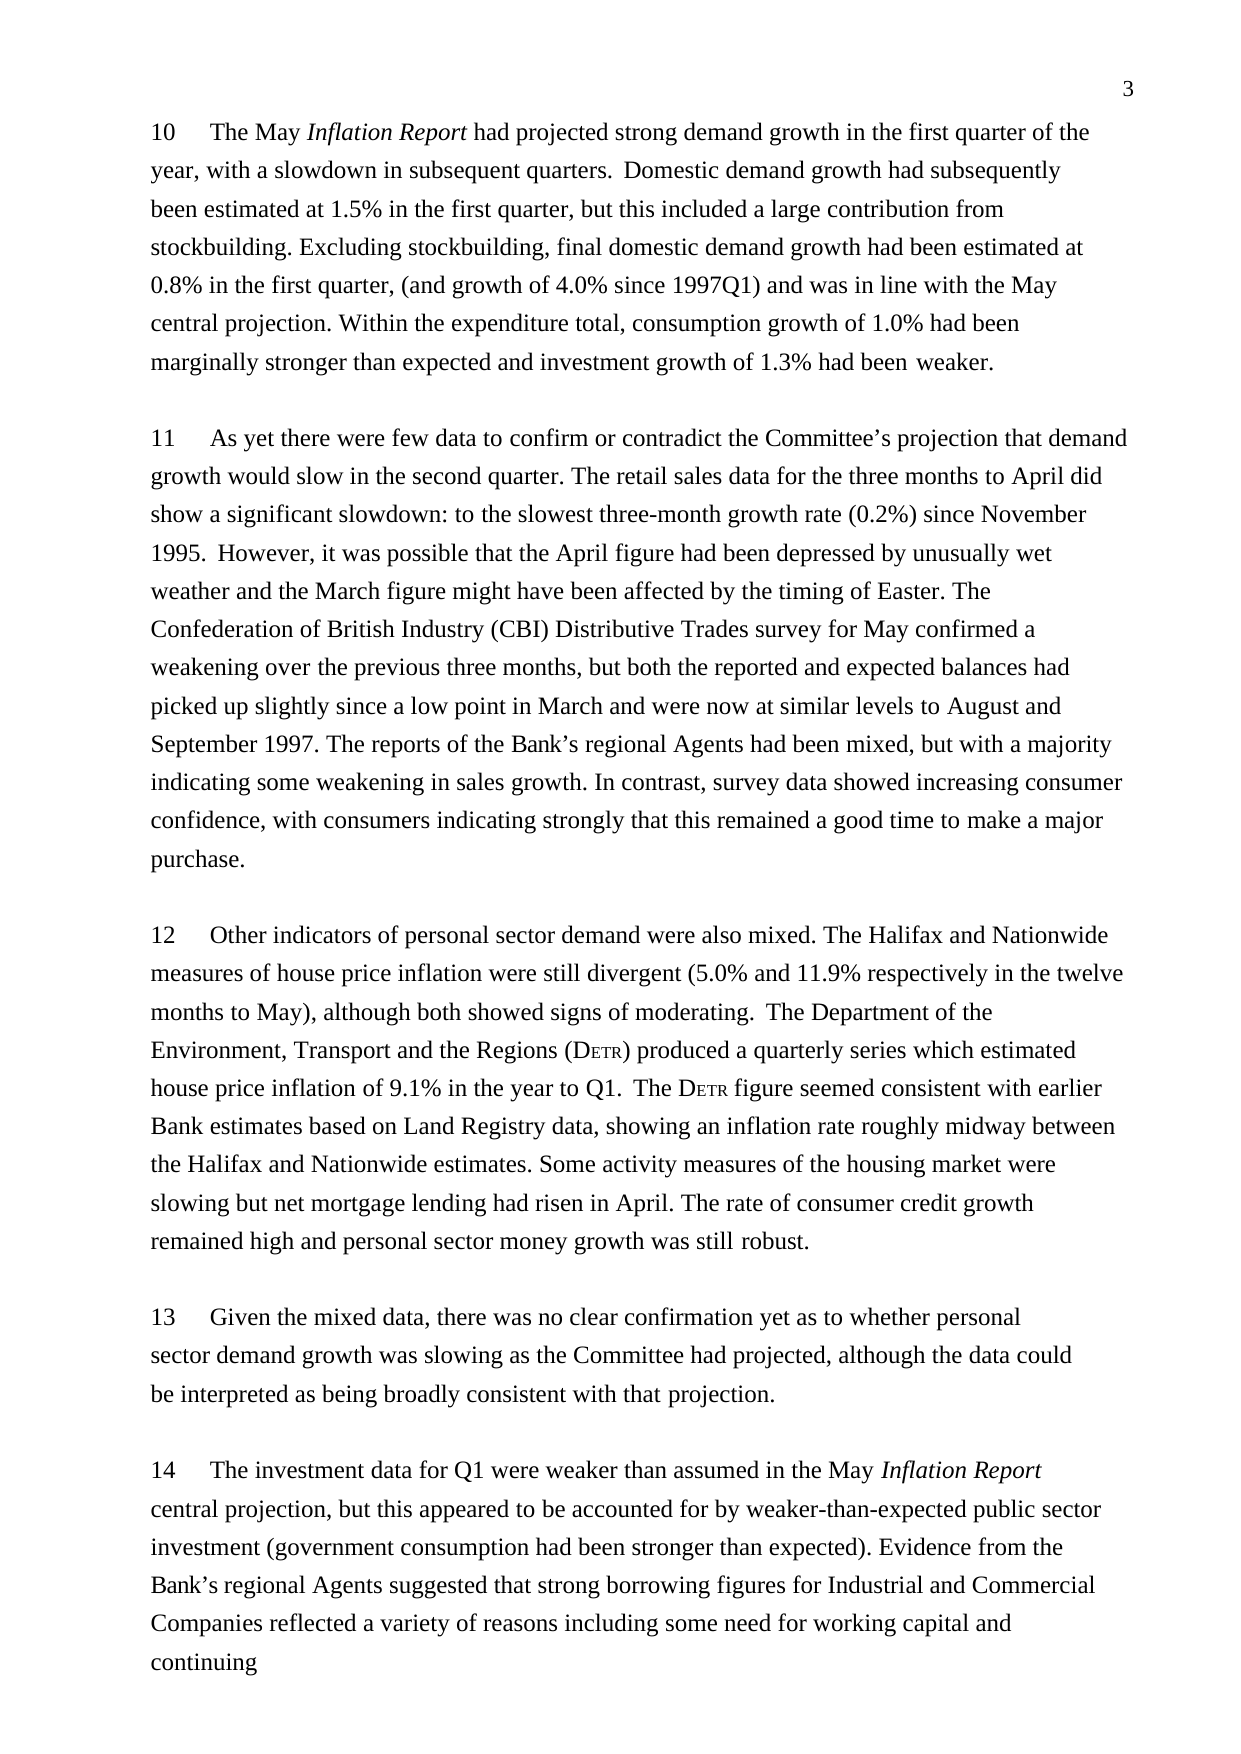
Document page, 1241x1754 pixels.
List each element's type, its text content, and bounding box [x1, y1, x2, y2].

list As yet there were few data to confirm or contradict the Committee’s projection that demand growth would slow in the second quarter. The retail sales data for the three months to April did show a significant slowdown: to the slowest three-month growth rate (0.2%) since November 1995. However, it was possible that the April figure had been depressed by unusually wet weather and the March figure might have been affected by the timing of Easter. The Confederation of British Industry (CBI) Distributive Trades survey for May confirmed a weakening over the previous three months, but both the reported and expected balances had picked up slightly since a low point in March and were now at similar levels to August and September 1997. The reports of the Bank’s regional Agents had been mixed, but with a majority indicating some weakening in sales growth. In contrast, survey data showed increasing consumer confidence, with consumers indicating strongly that this remained a good time to make a major purchase. [150, 423, 1130, 872]
list The investment data for Q1 were weaker than assumed in the May Inflation Report central projection, but this appeared to be accounted for by weaker-than-expected public sector investment (government consumption had been stronger than expected). Evidence from the Bank’s regional Agents suggested that strong borrowing figures for Industrial and Commercial Companies reflected a variety of reasons including some need for working capital and continuing [150, 1456, 1111, 1675]
list The May Inflation Report had projected strong demand growth in the first quarter of the year, with a slowdown in subsequent quarters. Domestic demand growth had subsequently been estimated at 1.5% in the first quarter, but this included a large contribution from stockbuilding. Excluding stockbuilding, final domestic demand growth had been estimated at 0.8% in the first quarter, (and growth of 4.0% since 1997Q1) and was in line with the May central projection. Within the expenditure total, consumption growth of 1.0% had been marginally stronger than expected and investment growth of 1.3% had been weaker. [150, 117, 1104, 375]
list Other indicators of personal sector demand were also mixed. The Halifax and Nationwide measures of house price inflation were still divergent (5.0% and 11.9% respectively in the twelve months to May), although both showed signs of moderating. The Department of the Environment, Transport and the Regions (DETR) produced a quarterly series which estimated house price inflation of 9.1% in the year to Q1. The DETR figure seemed consistent with earlier Bank estimates based on Land Registry data, showing an inflation rate roughly midway between the Halifax and Nationwide estimates. Some activity measures of the housing market were slowing but net mortgage lending had risen in April. The rate of consumer credit growth remained high and personal sector money growth was still robust. [150, 920, 1129, 1255]
list Given the mixed data, there was no clear confirmation yet as to whether personal sector demand growth was slowing as the Committee had projected, although the data could be interpreted as being broadly consistent with that projection. [150, 1302, 1077, 1408]
